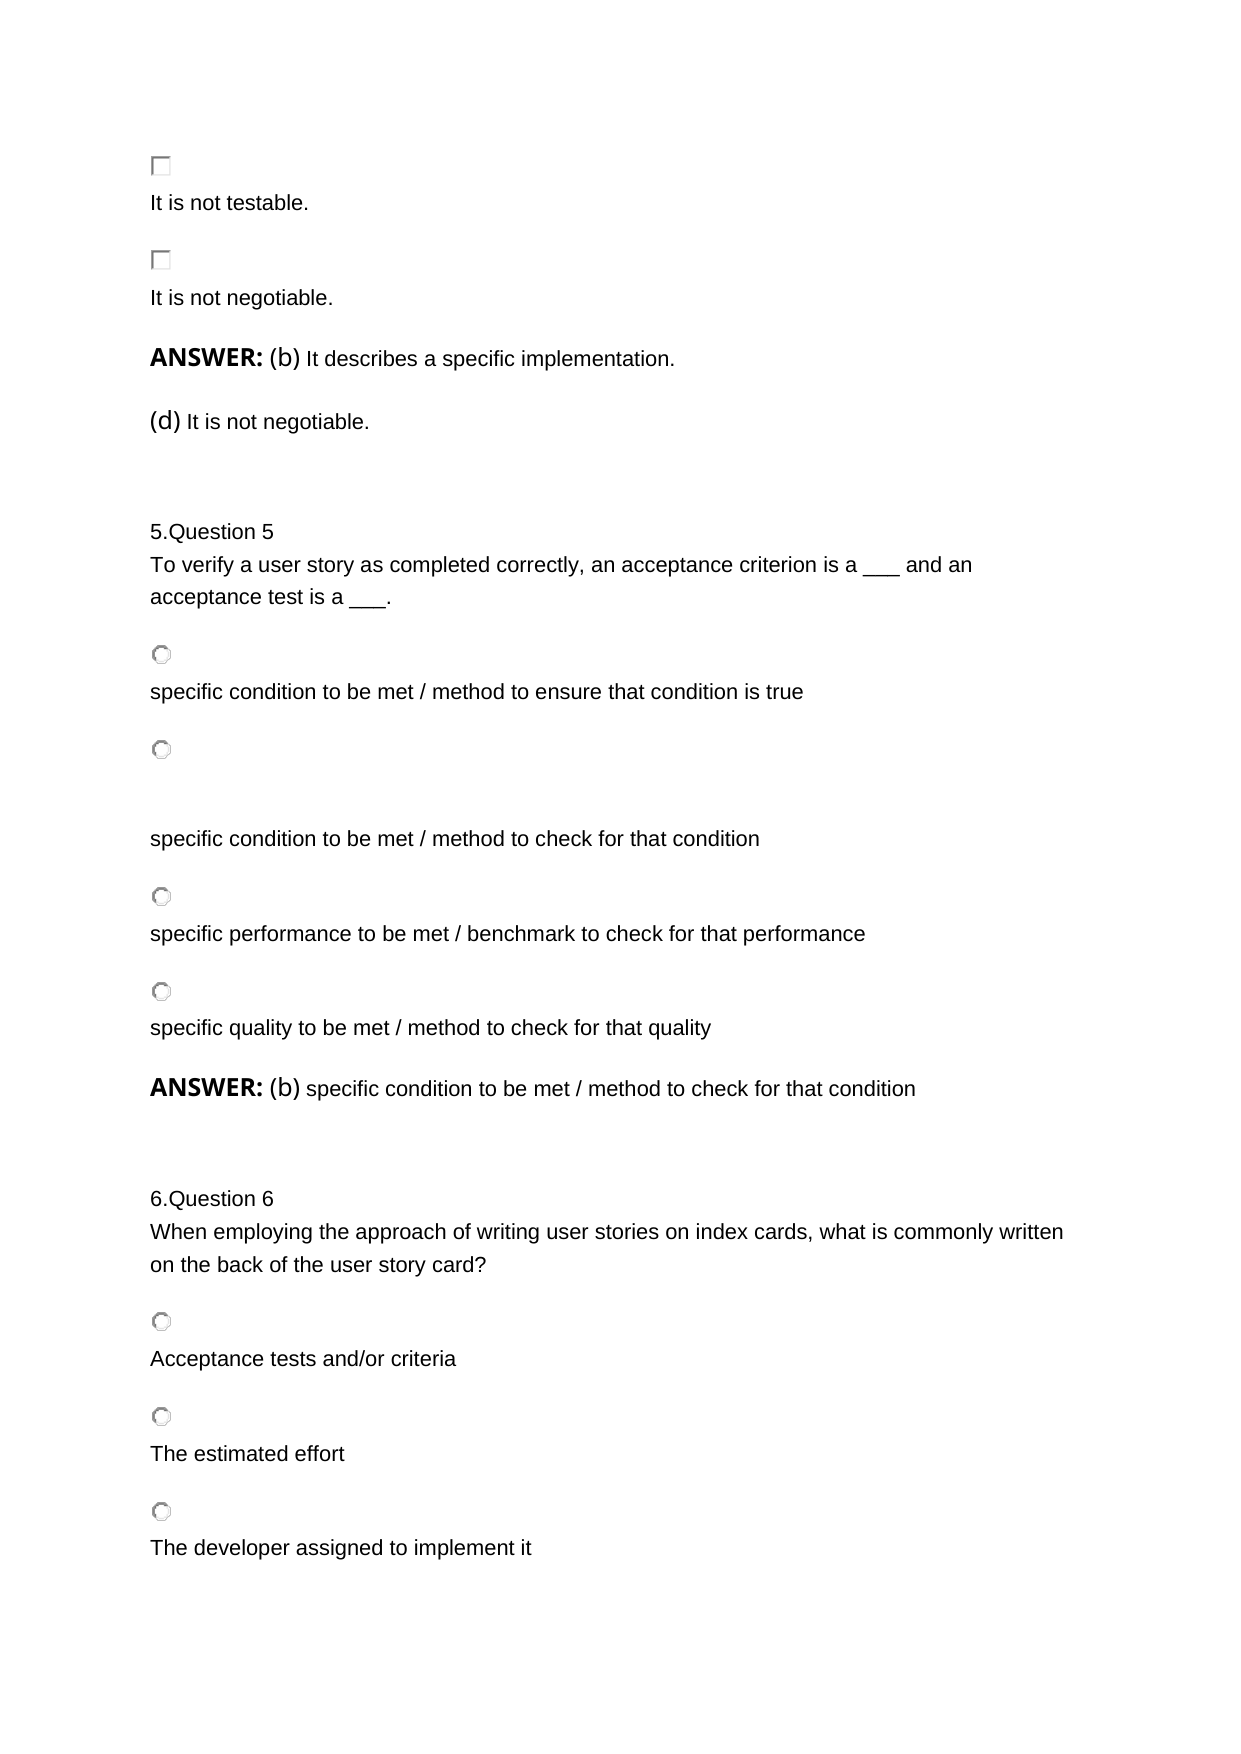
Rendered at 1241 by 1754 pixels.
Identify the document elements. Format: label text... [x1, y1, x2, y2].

text The estimated effort [150, 1433, 1090, 1466]
text 6.Question 6 [150, 1178, 1090, 1211]
text specific quality to be met / method to check for that quality [150, 1008, 1090, 1040]
text Acceptance tests and/or criteria [150, 1338, 1090, 1371]
text It is not testable. [150, 183, 1090, 215]
text specific condition to be met / method to check for that condition [150, 818, 1090, 851]
text The developer assigned to implement it [150, 1528, 1090, 1560]
text ANSWER: (b) It describes a specific implementation. [150, 339, 1090, 373]
text When employing the approach of writing user stories on index cards, what is commonly written on the back of the user story card? [150, 1211, 1090, 1277]
text (d) It is not negotiable. [150, 402, 1090, 436]
text It is not negotiable. [150, 277, 1090, 310]
text specific condition to be met / method to ensure that condition is true [150, 671, 1090, 704]
text specific performance to be met / benchmark to check for that performance [150, 913, 1090, 946]
text To verify a user story as completed correctly, an acceptance criterion is a ___ and an acceptance test is a ___. [150, 544, 1090, 609]
text ANSWER: (b) specific condition to be met / method to check for that condition [150, 1069, 1090, 1104]
text 5.Question 5 [150, 511, 1090, 544]
